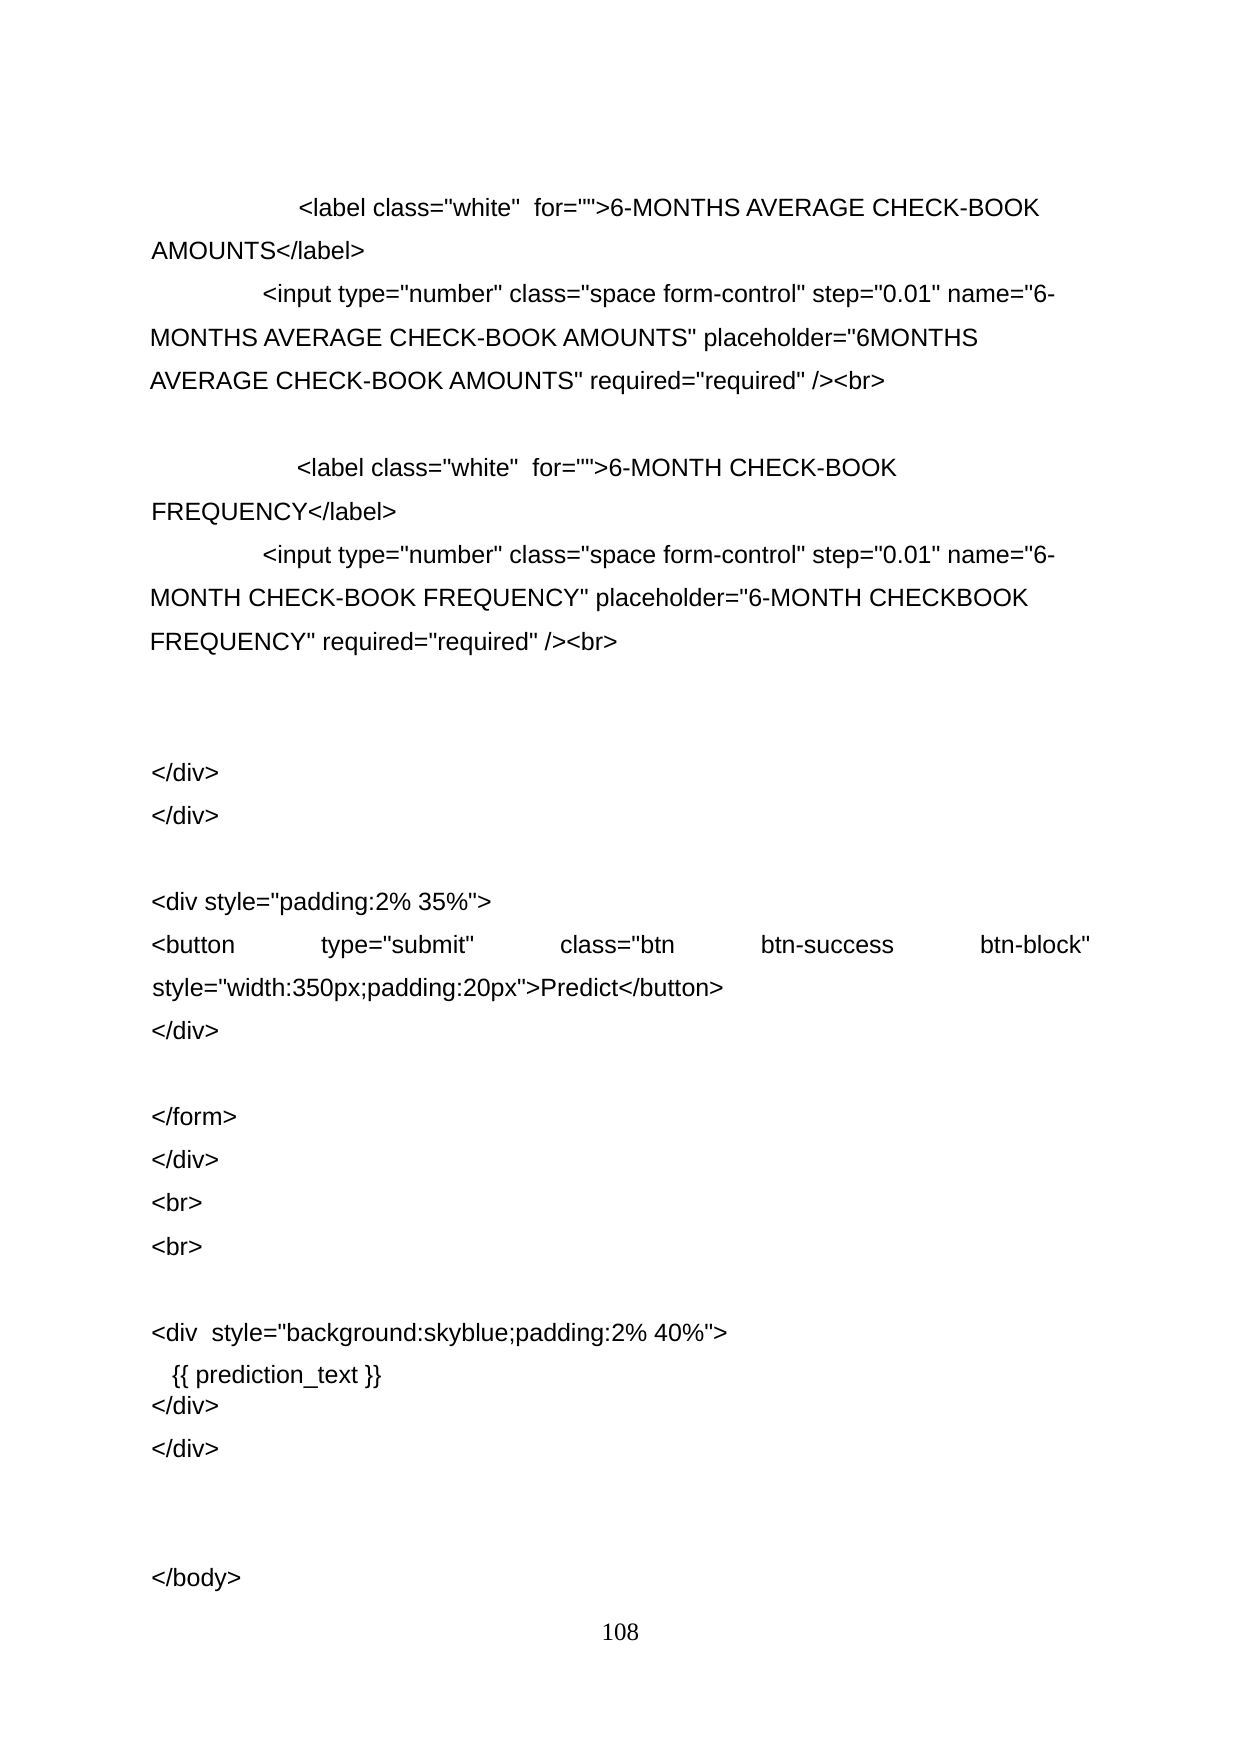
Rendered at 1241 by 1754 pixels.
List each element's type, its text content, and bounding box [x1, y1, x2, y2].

text </body> [151, 1563, 1091, 1592]
text </form> [151, 1102, 1091, 1131]
text </div> [151, 1016, 1091, 1045]
text <div style="background:skyblue;padding:2% 40%"> [151, 1317, 1091, 1346]
text <input type="number" class="space form-control" step="0.01" name="6-MONTH CHECK-BOOK FREQUENCY" placeholder="6-MONTH CHECKBOOK FREQUENCY" required="required" /><br> [148, 540, 1091, 655]
text FREQUENCY</label> [151, 497, 1091, 526]
text <button type="submit" class="btn btn-success btn-block" style="width:350px;padding:20px">Predict</button> [151, 929, 1091, 1001]
text </div> [151, 1146, 1091, 1174]
text {{ prediction_text }} [151, 1360, 1091, 1389]
text <label class="white" for="">6-MONTH CHECK-BOOK [112, 453, 1196, 482]
text AMOUNTS</label> [151, 236, 1091, 265]
text <label class="white" for="">6-MONTHS AVERAGE CHECK-BOOK [112, 193, 1196, 221]
text <br> [151, 1188, 1091, 1217]
text <div style="padding:2% 35%"> [151, 887, 1091, 916]
text <br> [151, 1231, 1091, 1260]
text </div> [151, 801, 1091, 829]
text </div> [151, 758, 1091, 786]
text <input type="number" class="space form-control" step="0.01" name="6-MONTHS AVERAGE CHECK-BOOK AMOUNTS" placeholder="6MONTHS AVERAGE CHECK-BOOK AMOUNTS" required="required" /><br> [148, 279, 1091, 395]
text </div> [151, 1391, 1091, 1419]
text </div> [151, 1434, 1091, 1462]
